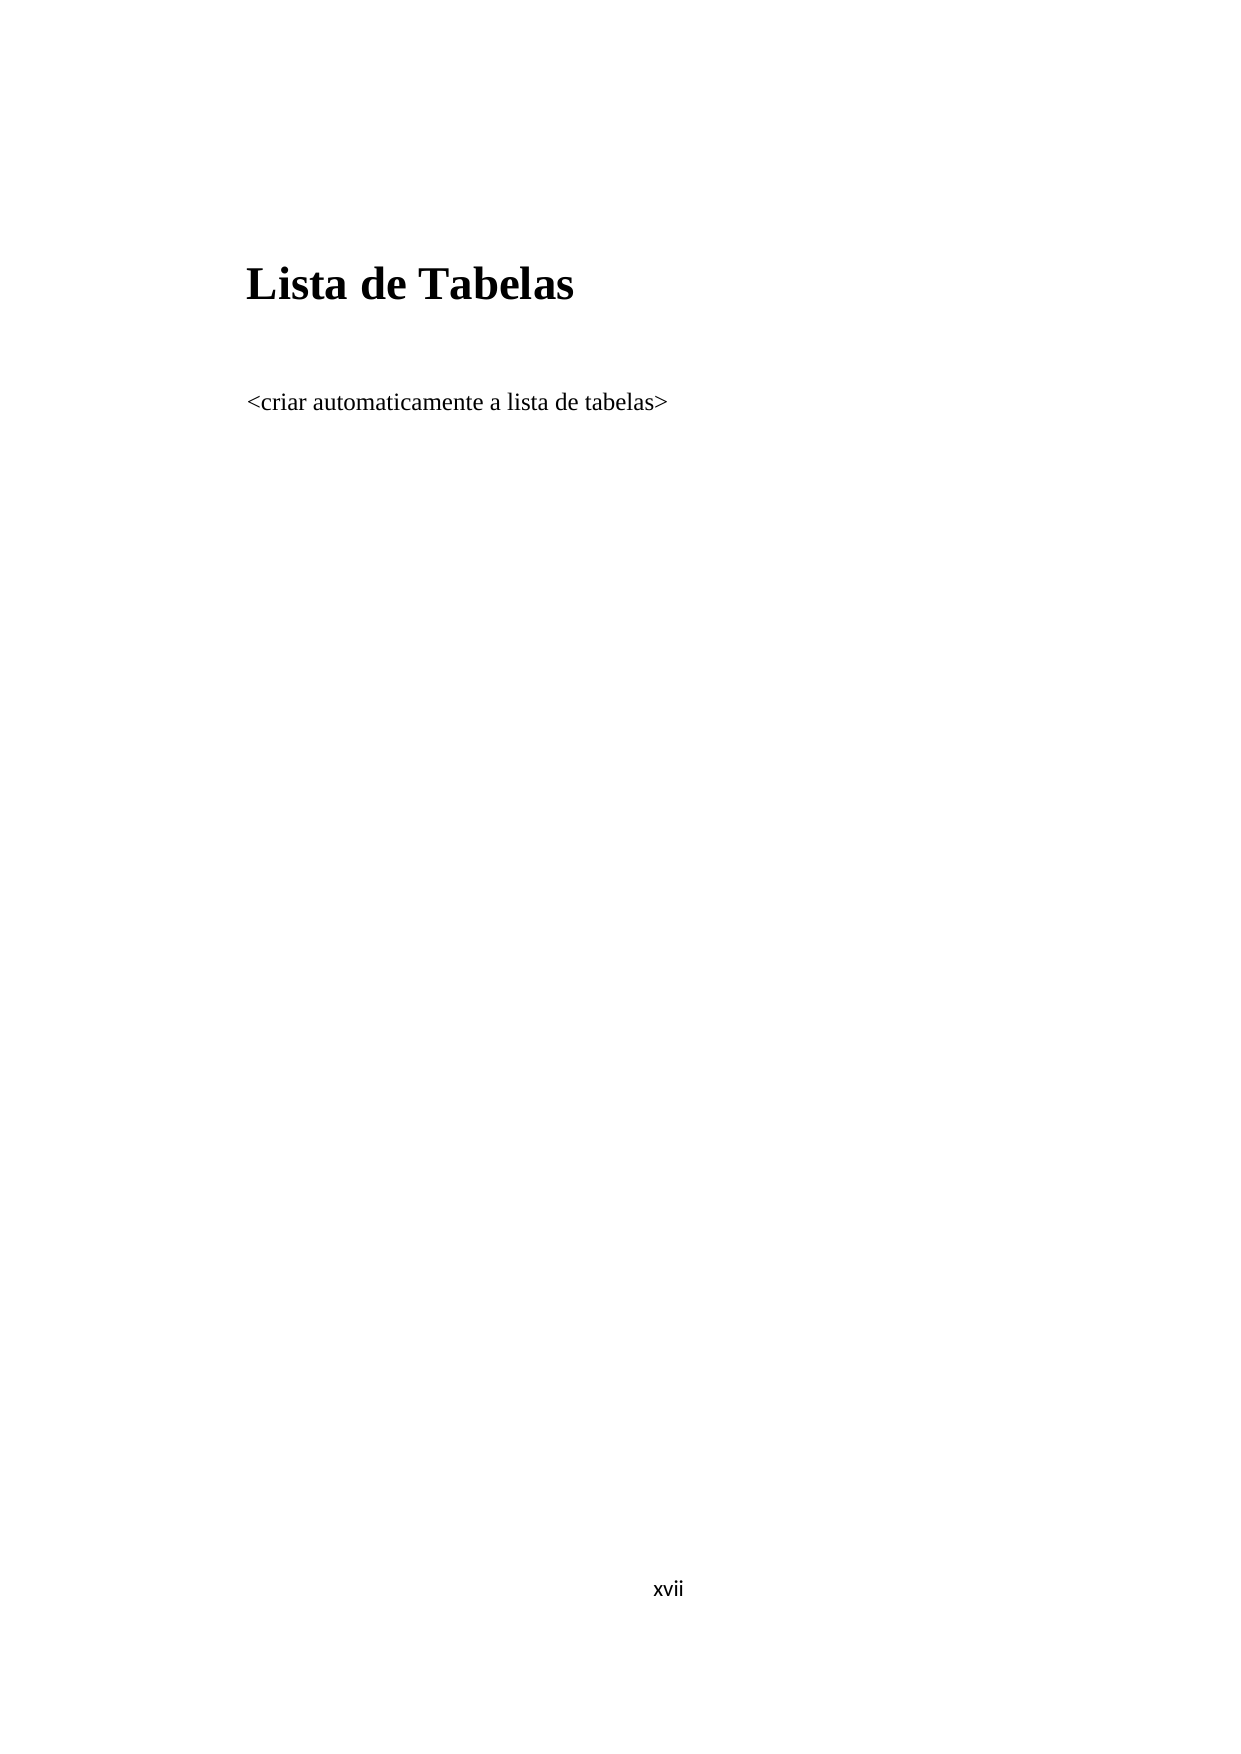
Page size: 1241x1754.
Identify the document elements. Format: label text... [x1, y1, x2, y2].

subtitle Lista de Tabelas [247, 256, 1090, 310]
text <criar automaticamente a lista de tabelas> [247, 387, 1090, 415]
